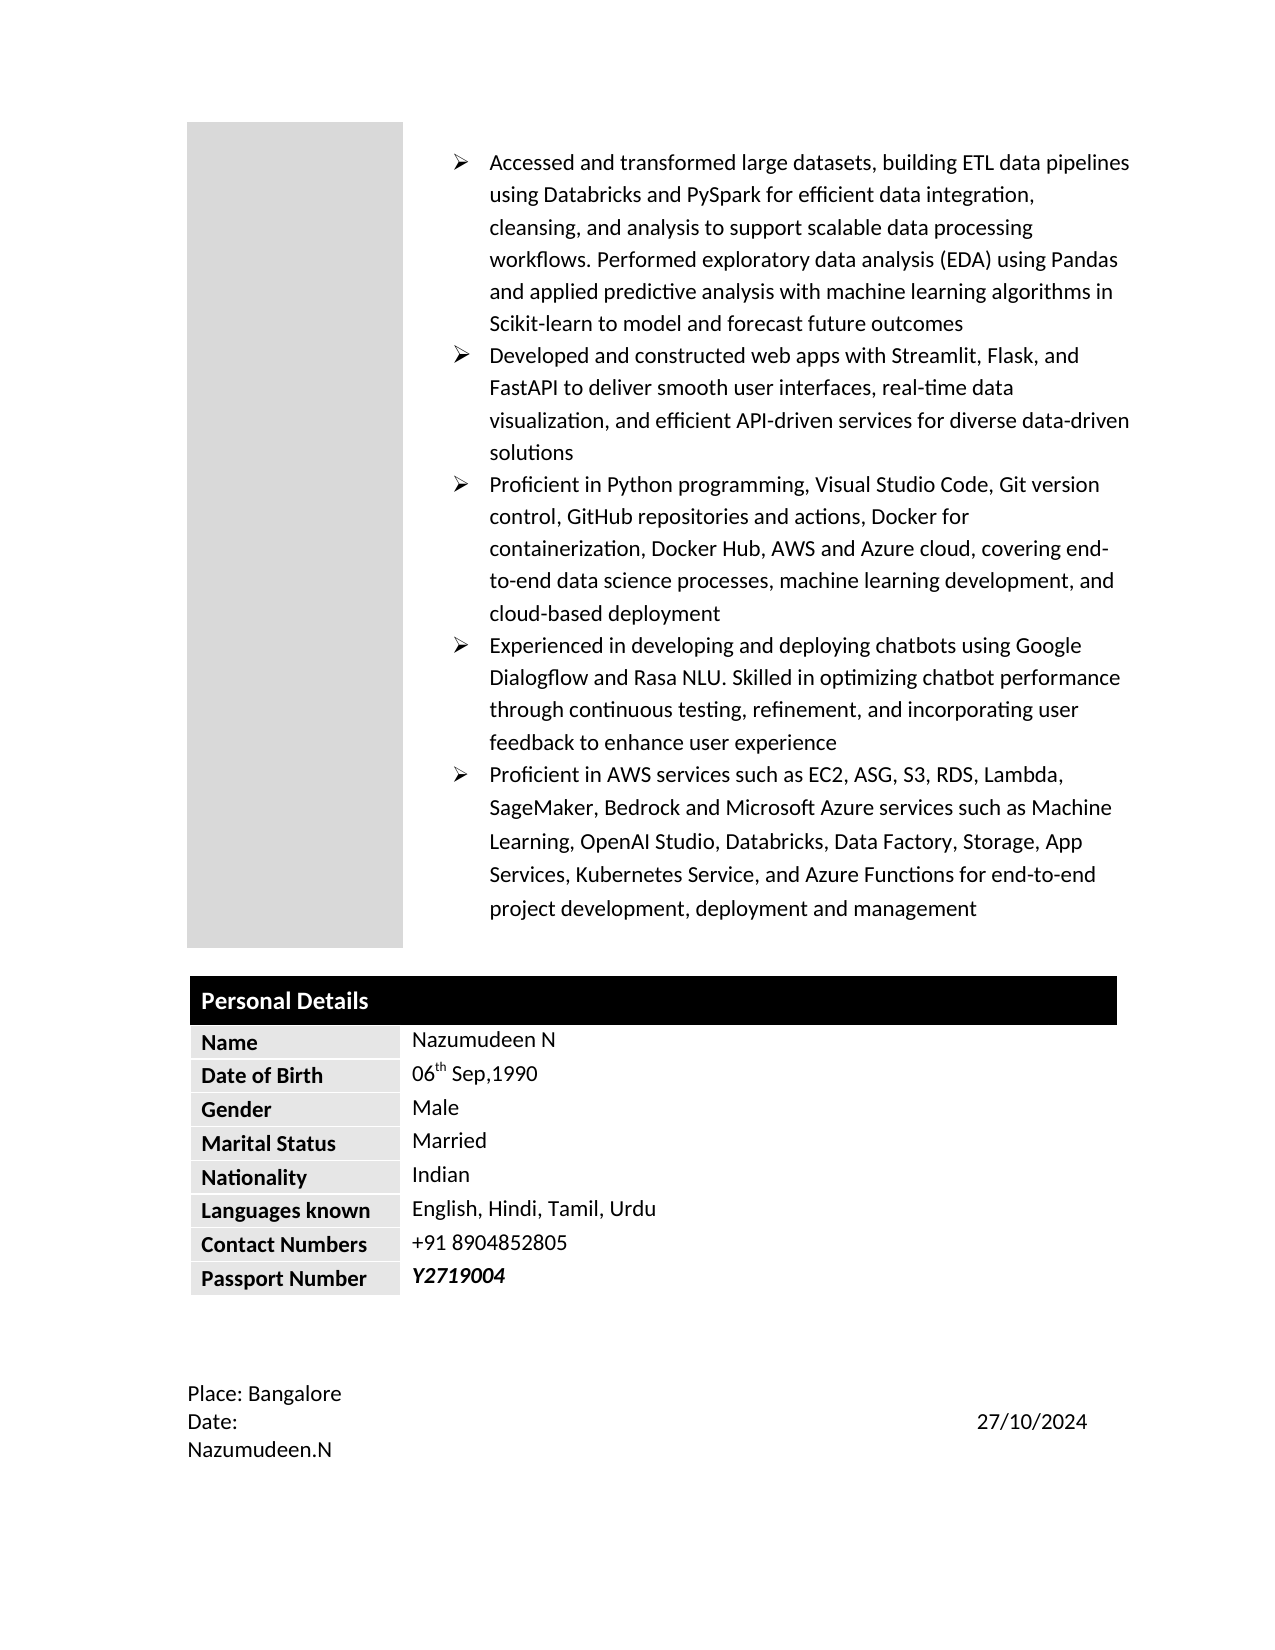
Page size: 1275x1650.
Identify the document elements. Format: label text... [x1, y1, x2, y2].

table_cell +91 8904852805 [401, 1228, 1048, 1261]
table_cell Y2719004 [401, 1262, 1048, 1295]
table_cell Male [401, 1093, 1048, 1126]
table_cell Married [401, 1127, 1048, 1160]
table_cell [403, 122, 1143, 948]
table_cell Indian [401, 1161, 1048, 1193]
text Place: Bangalore [187, 1295, 1087, 1407]
table_cell Gender [191, 1093, 400, 1126]
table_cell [187, 122, 403, 948]
table_cell Languages known [191, 1195, 400, 1227]
table_cell 06th Sep,1990 [401, 1060, 1048, 1092]
table_cell Passport Number [191, 1262, 400, 1295]
table_cell Date of Birth [191, 1060, 400, 1092]
table_cell Marital Status [191, 1127, 400, 1160]
text Date: 27/10/2024 Nazumudeen.N [187, 1407, 1087, 1463]
table_cell Name [191, 1026, 400, 1058]
table_cell Nazumudeen N [401, 1026, 1048, 1058]
table_header Personal Details [190, 976, 1117, 1025]
table_cell Nationality [191, 1161, 400, 1193]
table_cell Contact Numbers [191, 1228, 400, 1261]
table_cell English, Hindi, Tamil, Urdu [401, 1195, 1048, 1227]
